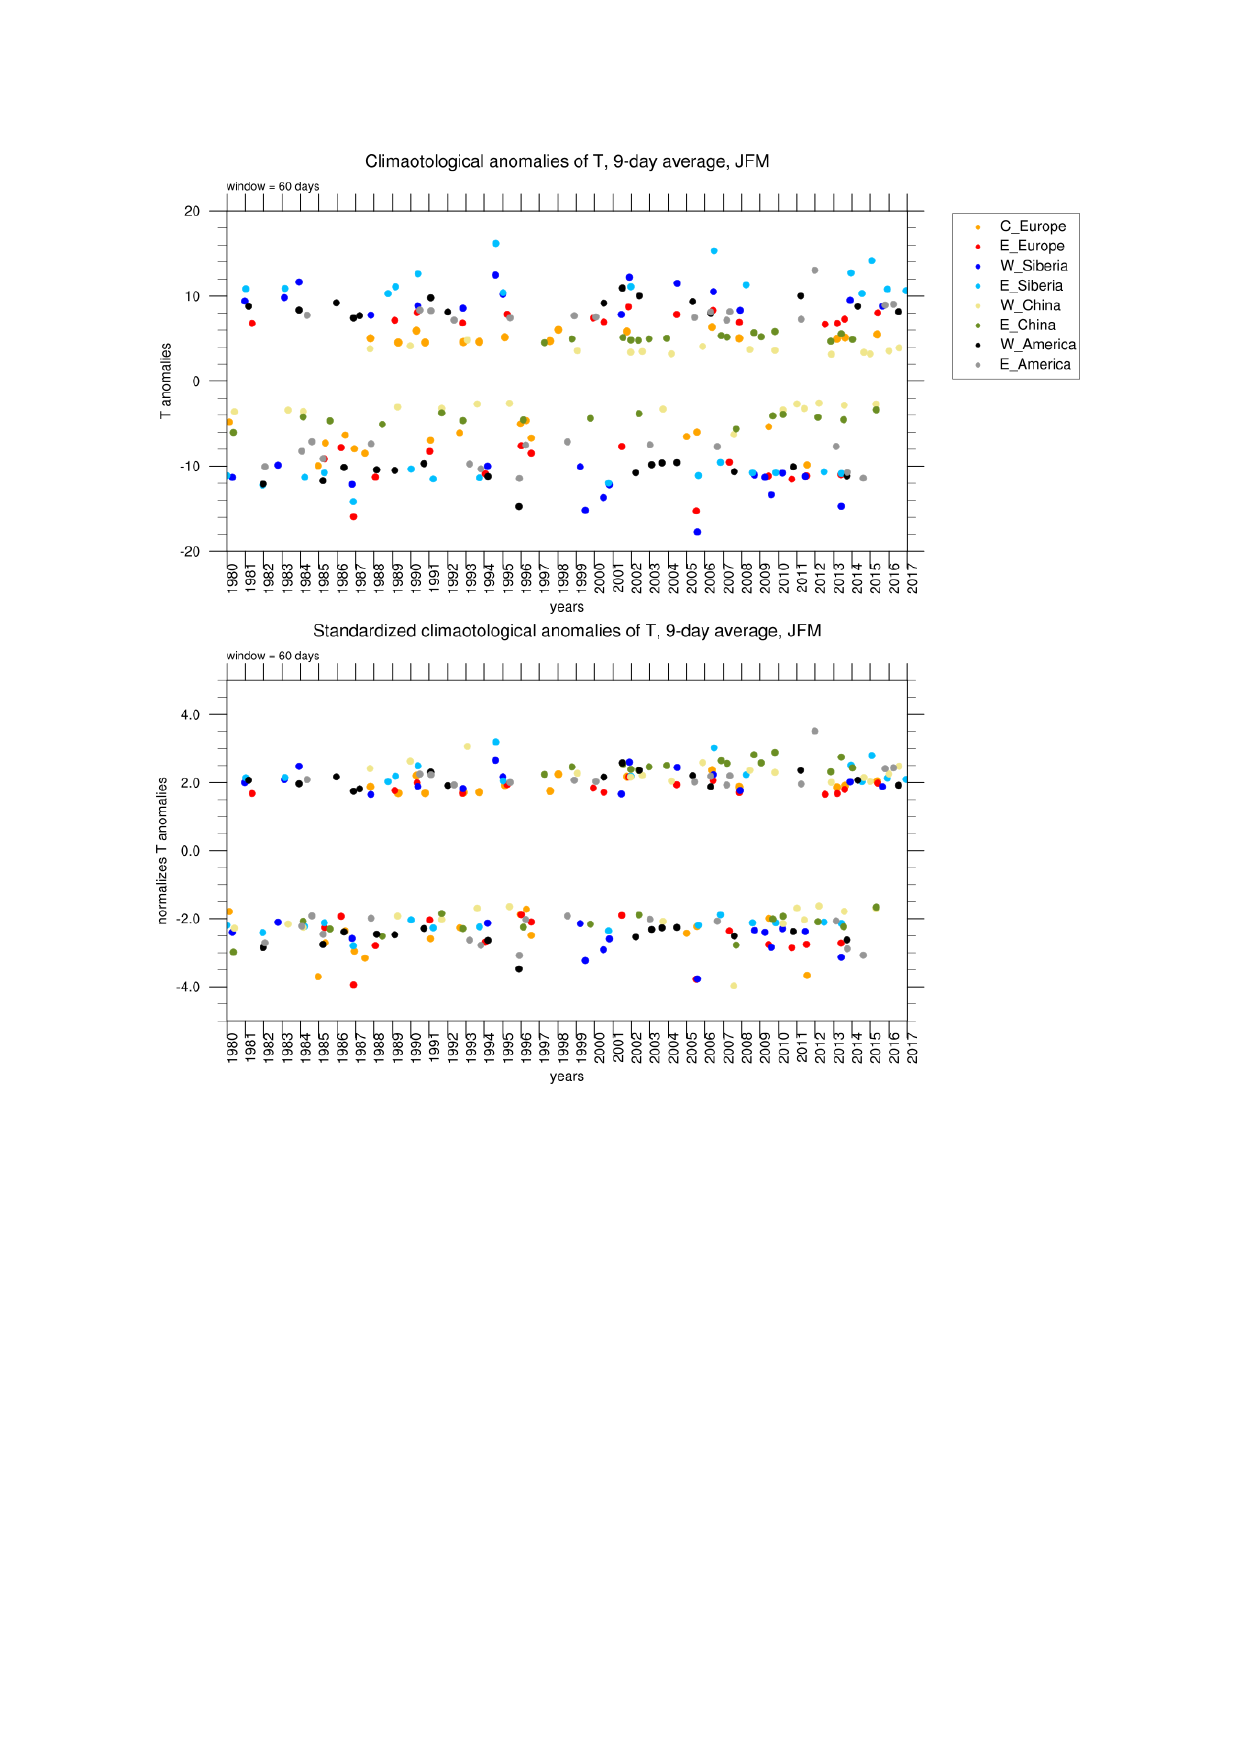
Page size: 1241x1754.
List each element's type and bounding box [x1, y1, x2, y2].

picture [150, 150, 1088, 1088]
